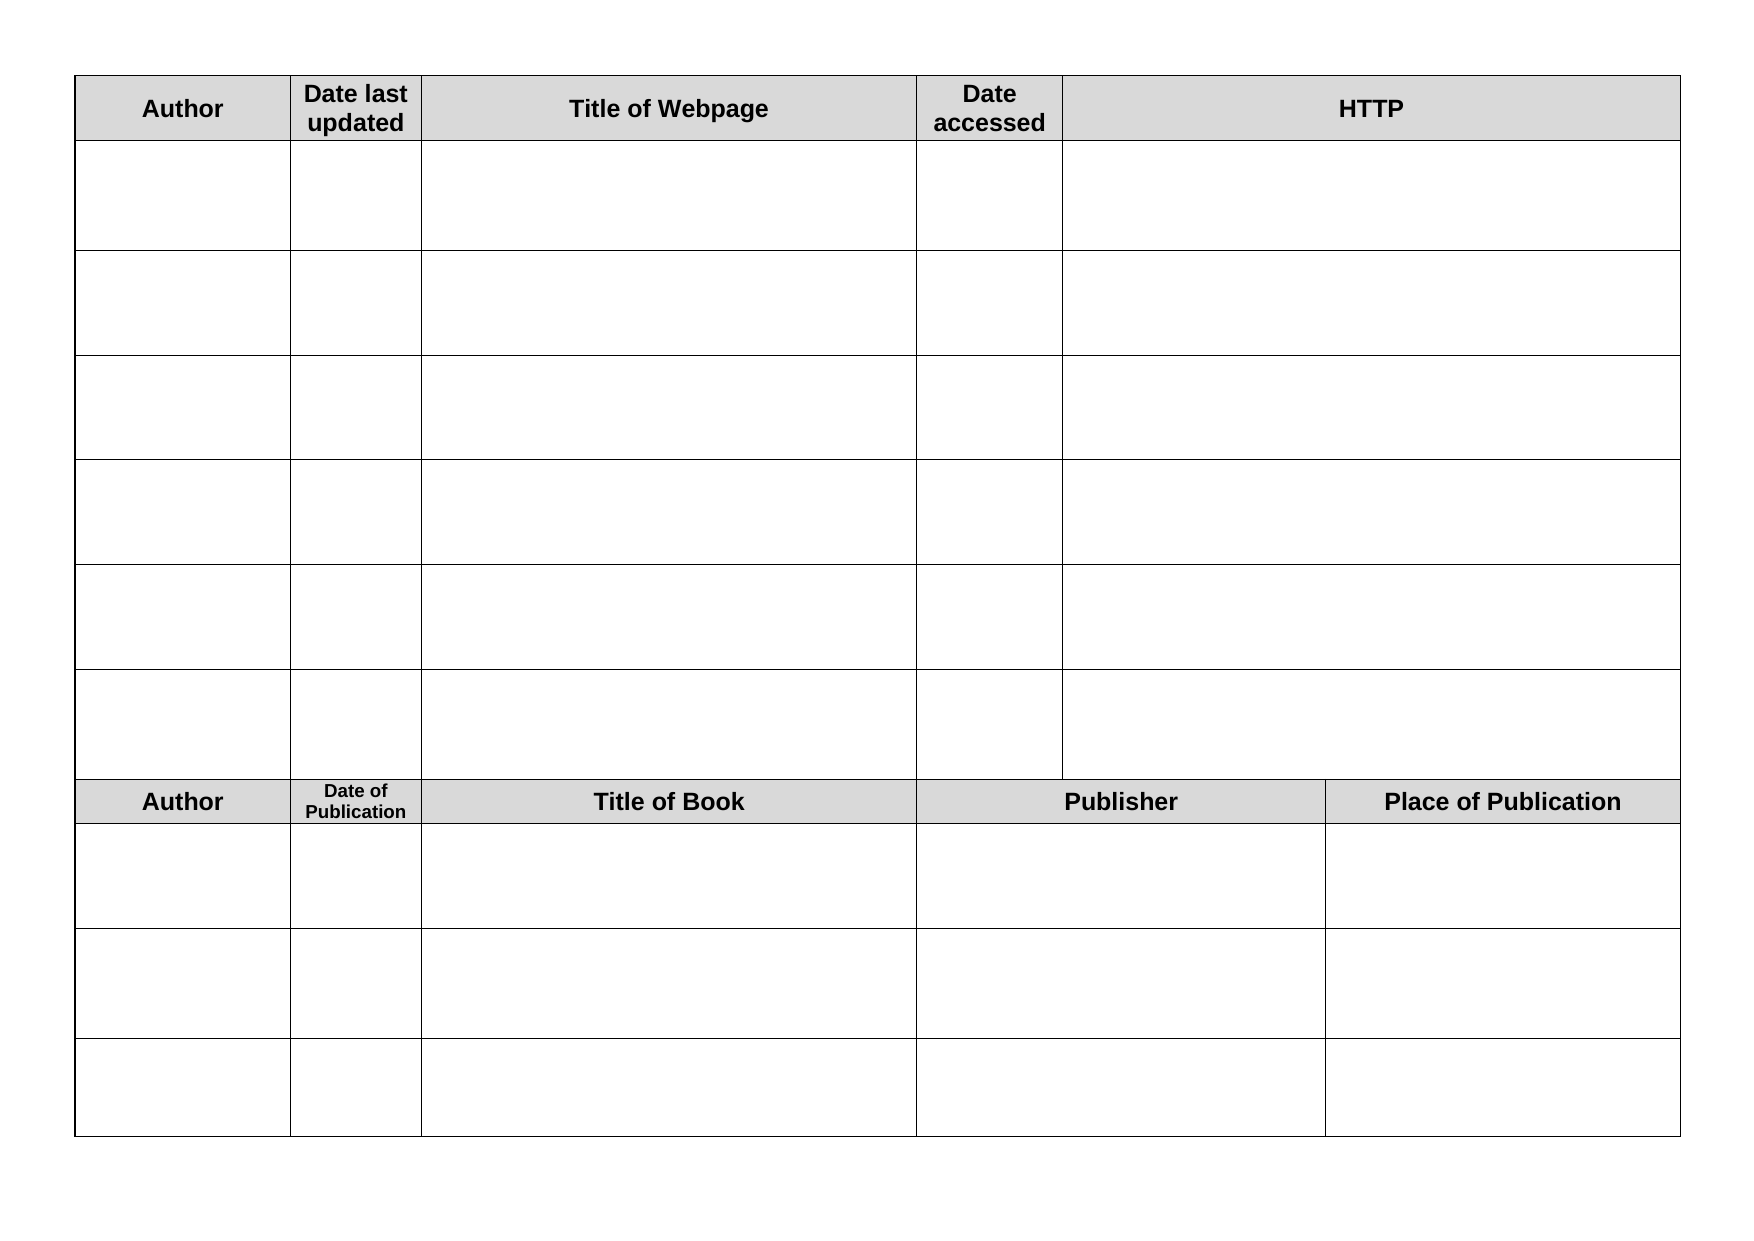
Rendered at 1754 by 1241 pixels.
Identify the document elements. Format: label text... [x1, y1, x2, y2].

table_cell [422, 1039, 916, 1136]
table_cell Date of Publication [291, 780, 421, 823]
table_cell [1063, 356, 1680, 459]
table_cell [76, 670, 290, 779]
table_cell [291, 670, 421, 779]
table_cell [1326, 824, 1680, 927]
table_header Date accessed [917, 76, 1062, 140]
table_cell Place of Publication [1326, 780, 1680, 823]
table_cell [917, 251, 1062, 355]
table_cell [917, 1039, 1325, 1136]
table_cell [291, 356, 421, 459]
table_cell [1063, 670, 1680, 779]
table_cell [422, 141, 916, 250]
table_header Author [76, 76, 290, 140]
table_cell Author [76, 780, 290, 823]
table_cell [422, 565, 916, 668]
table_cell Title of Book [422, 780, 916, 823]
table_cell [422, 356, 916, 459]
table_cell [76, 565, 290, 668]
table_cell [917, 565, 1062, 668]
table_cell [1063, 460, 1680, 564]
table_cell [76, 824, 290, 927]
table_cell [422, 670, 916, 779]
table_cell [76, 251, 290, 355]
table_cell [422, 251, 916, 355]
table_header HTTP [1063, 76, 1680, 140]
table_cell [917, 356, 1062, 459]
table_cell [76, 460, 290, 564]
table_cell [1063, 141, 1680, 250]
table_cell [917, 141, 1062, 250]
table_cell [422, 460, 916, 564]
table_cell [1063, 565, 1680, 668]
table_cell [76, 356, 290, 459]
table_cell [917, 670, 1062, 779]
table_cell [291, 251, 421, 355]
table_cell [76, 141, 290, 250]
table_cell [76, 929, 290, 1038]
table_cell [291, 565, 421, 668]
table_cell [917, 929, 1325, 1038]
table_cell [291, 929, 421, 1038]
table_cell [1326, 929, 1680, 1038]
table_cell [1063, 251, 1680, 355]
table_cell [917, 460, 1062, 564]
table_cell [76, 1039, 290, 1136]
table_cell [422, 929, 916, 1038]
table_header Title of Webpage [422, 76, 916, 140]
table_cell Publisher [917, 780, 1325, 823]
table_cell [291, 824, 421, 927]
table_cell [291, 141, 421, 250]
table_cell [291, 460, 421, 564]
table_header Date last updated [291, 76, 421, 140]
table_cell [291, 1039, 421, 1136]
table_cell [917, 824, 1325, 927]
table_cell [1326, 1039, 1680, 1136]
table_cell [422, 824, 916, 927]
